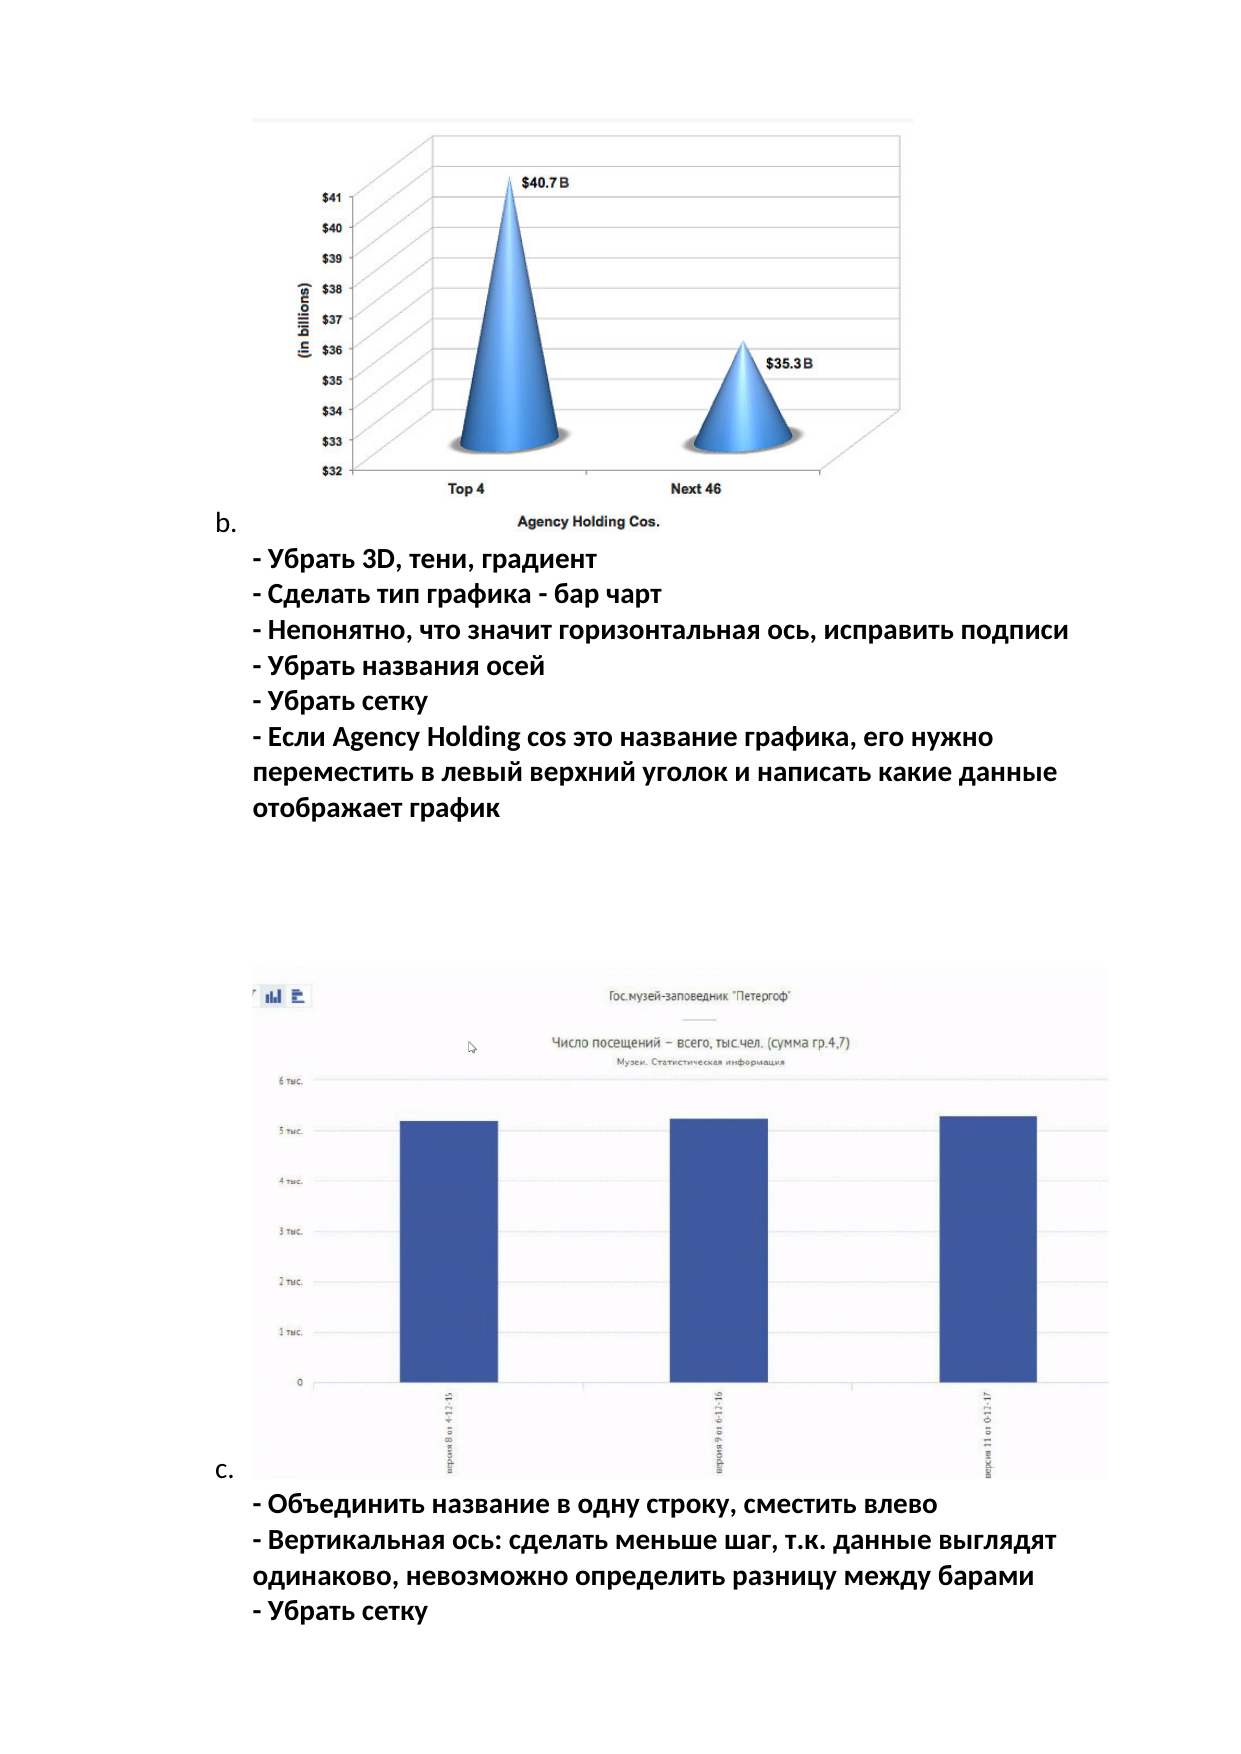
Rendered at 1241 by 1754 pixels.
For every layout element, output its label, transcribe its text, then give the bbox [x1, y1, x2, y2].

list - Убрать сетку [252, 1592, 1152, 1628]
list - Убрать названия осей [252, 647, 1152, 682]
list - Если Agency Holding cos это название графика, его нужно переместить в левый верхний уголок и написать какие данные отображает график [252, 718, 1152, 825]
list - Сделать тип графика - бар чарт [252, 575, 1152, 611]
list - Объединить название в одну строку, сместить влево [252, 1486, 1152, 1521]
list - Убрать сетку [252, 682, 1152, 718]
list - Убрать 3D, тени, градиент [252, 540, 1152, 575]
picture [252, 118, 914, 533]
list - Непонятно, что значит горизонтальная ось, исправить подписи [252, 611, 1152, 647]
picture [252, 967, 1109, 1479]
list - Вертикальная ось: сделать меньше шаг, т.к. данные выглядят одинаково, невозможно определить разницу между барами [252, 1521, 1152, 1592]
